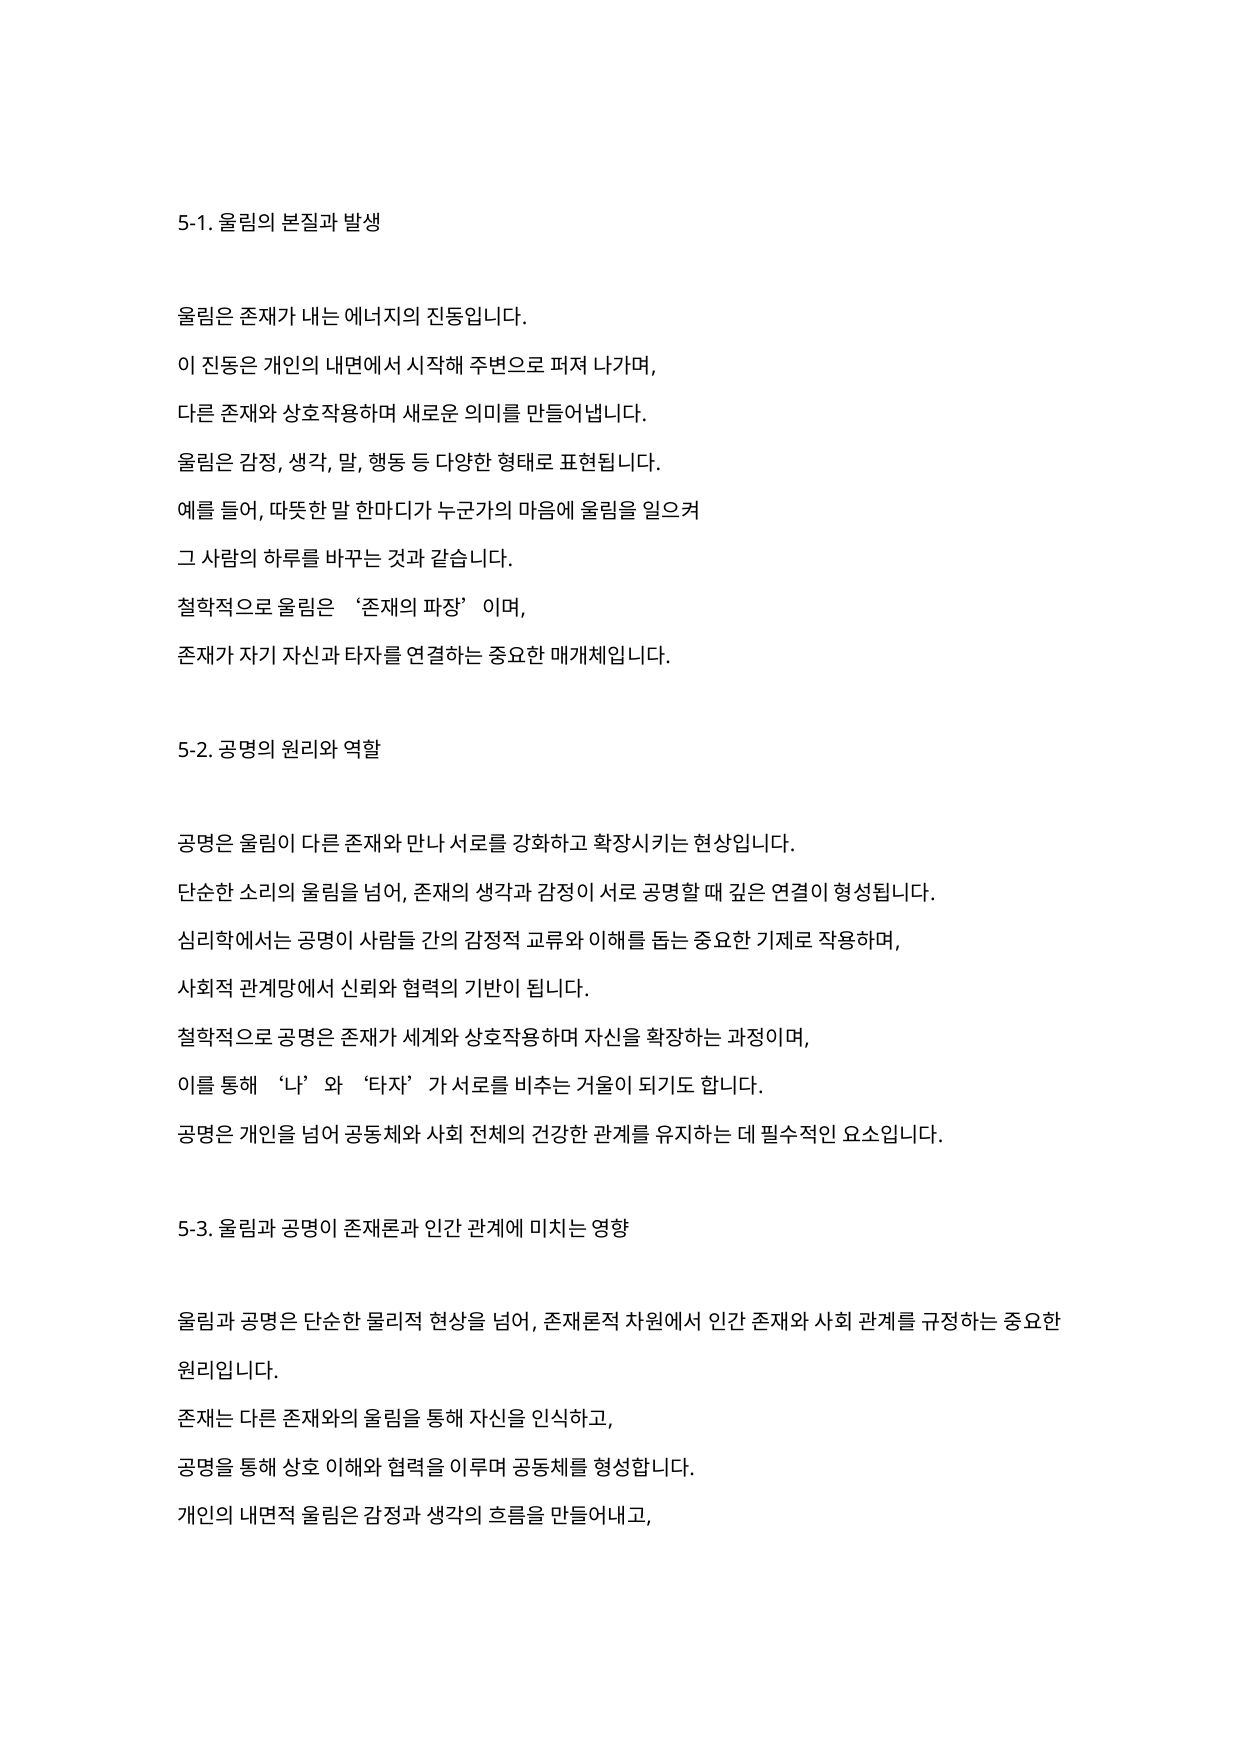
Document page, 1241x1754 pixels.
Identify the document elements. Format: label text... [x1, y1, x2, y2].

text 공명은 울림이 다른 존재와 만나 서로를 강화하고 확장시키는 현상입니다. [177, 827, 1063, 858]
text 이를 통해 ‘나’와 ‘타자’가 서로를 비추는 거울이 되기도 합니다. [177, 1069, 1063, 1100]
text 철학적으로 울림은 ‘존재의 파장’이며, [177, 591, 1063, 621]
text 존재는 다른 존재와의 울림을 통해 자신을 인식하고, [177, 1402, 1063, 1433]
text 심리학에서는 공명이 사람들 간의 감정적 교류와 이해를 돕는 중요한 기제로 작용하며, [177, 924, 1063, 954]
text 철학적으로 공명은 존재가 세계와 상호작용하며 자신을 확장하는 과정이며, [177, 1021, 1063, 1051]
text 단순한 소리의 울림을 넘어, 존재의 생각과 감정이 서로 공명할 때 깊은 연결이 형성됩니다. [177, 876, 1063, 906]
text 공명을 통해 상호 이해와 협력을 이루며 공동체를 형성합니다. [177, 1451, 1063, 1481]
text 5-1. 울림의 본질과 발생 [177, 207, 1063, 237]
text 공명은 개인을 넘어 공동체와 사회 전체의 건강한 관계를 유지하는 데 필수적인 요소입니다. [177, 1118, 1063, 1148]
text 울림은 존재가 내는 에너지의 진동입니다. [177, 301, 1063, 331]
text 다른 존재와 상호작용하며 새로운 의미를 만들어냅니다. [177, 397, 1063, 428]
text 개인의 내면적 울림은 감정과 생각의 흐름을 만들어내고, [177, 1499, 1063, 1530]
text 사회적 관계망에서 신뢰와 협력의 기반이 됩니다. [177, 973, 1063, 1003]
text 이 진동은 개인의 내면에서 시작해 주변으로 퍼져 나가며, [177, 349, 1063, 379]
text 울림은 감정, 생각, 말, 행동 등 다양한 형태로 표현됩니다. [177, 446, 1063, 476]
text 울림과 공명은 단순한 물리적 현상을 넘어, 존재론적 차원에서 인간 존재와 사회 관계를 규정하는 중요한 원리입니다. [177, 1306, 1063, 1384]
text 존재가 자기 자신과 타자를 연결하는 중요한 매개체입니다. [177, 639, 1063, 670]
text 그 사람의 하루를 바꾸는 것과 같습니다. [177, 543, 1063, 573]
text 예를 들어, 따뜻한 말 한마디가 누군가의 마음에 울림을 일으켜 [177, 494, 1063, 524]
text 5-2. 공명의 원리와 역할 [177, 733, 1063, 764]
text 5-3. 울림과 공명이 존재론과 인간 관계에 미치는 영향 [177, 1212, 1063, 1242]
